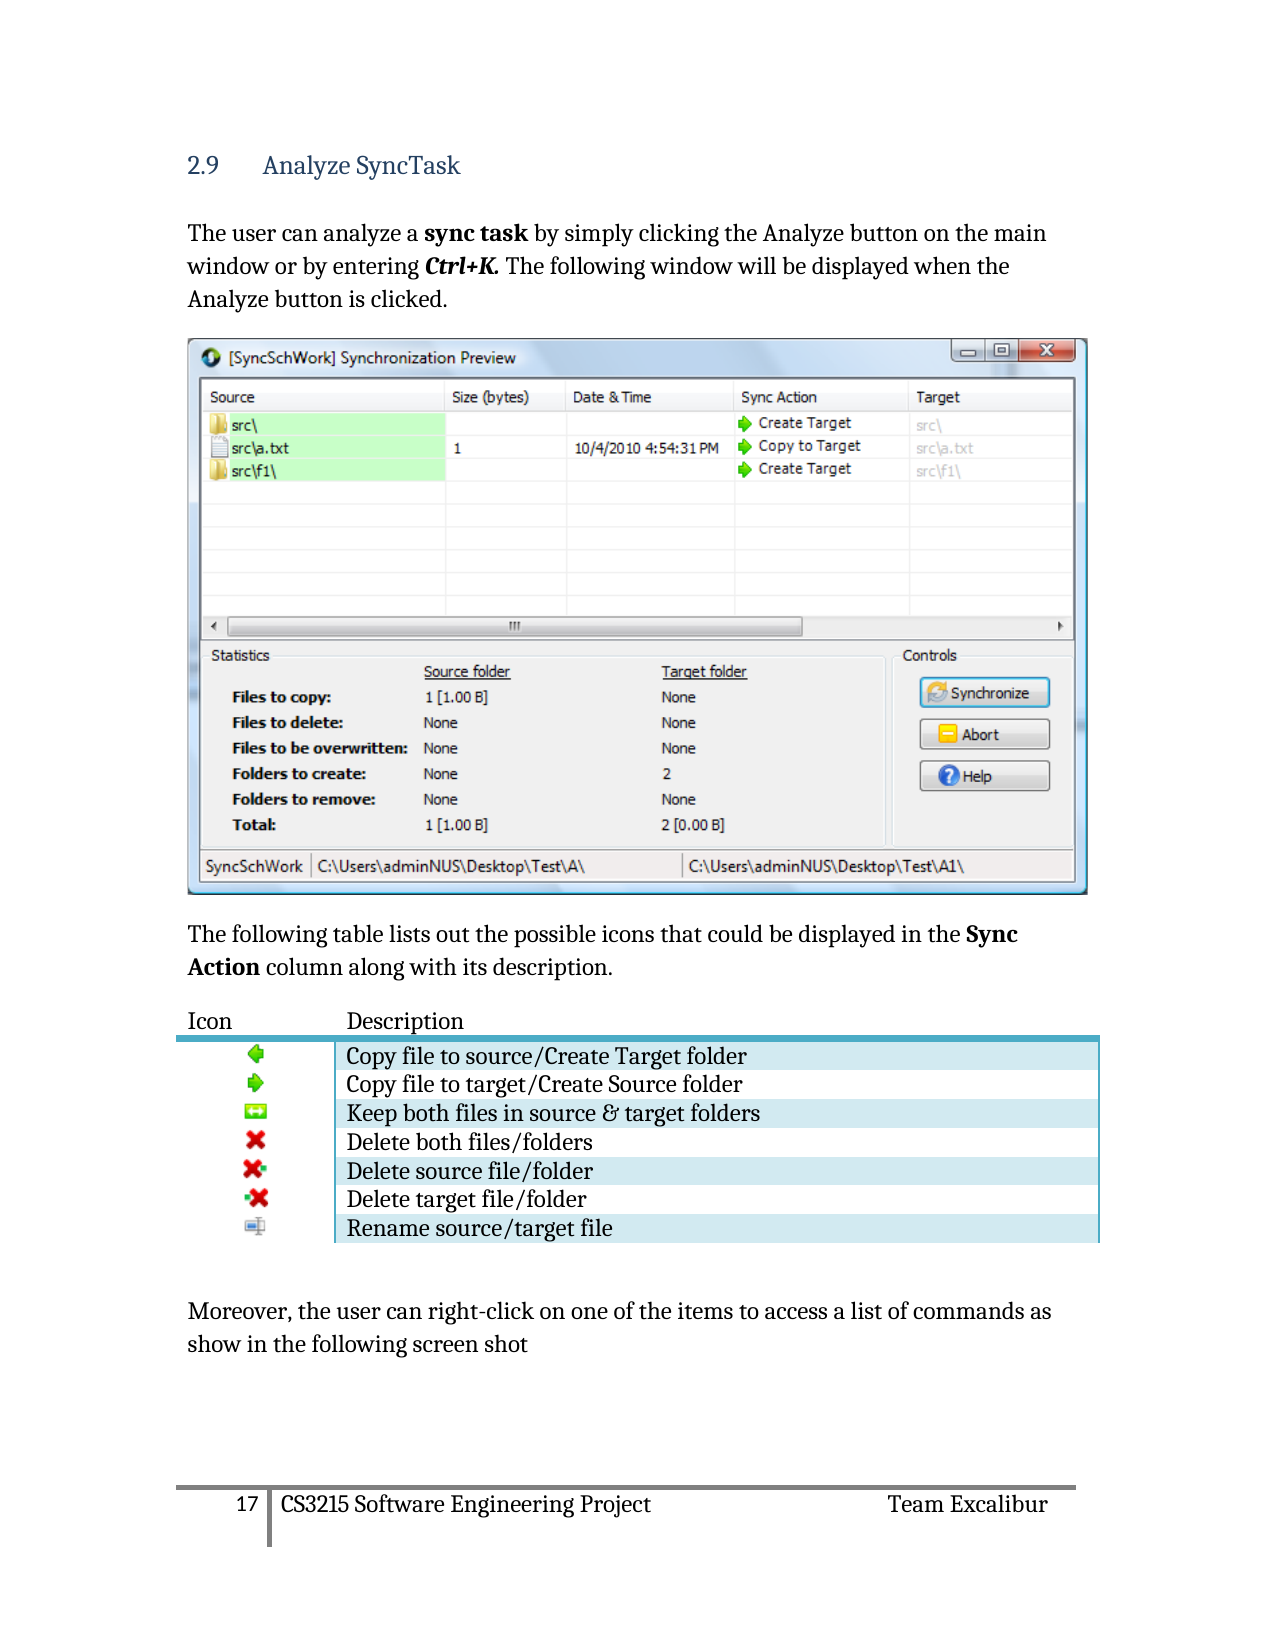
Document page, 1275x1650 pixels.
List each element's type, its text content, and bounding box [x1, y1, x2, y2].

table_header Description [335, 1007, 1099, 1035]
picture [243, 1156, 269, 1182]
text The following table lists out the possible icons that could be displayed in the Sync Action column along with its description. [187, 920, 1087, 982]
table_cell Rename source/target file [336, 1214, 1098, 1243]
table_cell Delete source file/folder [336, 1157, 1098, 1185]
table_cell [176, 1070, 334, 1099]
table_cell Copy file to source/Create Target folder [336, 1042, 1098, 1070]
subtitle 2.9 Analyze SyncTask [187, 150, 1087, 181]
text Moreover, the user can right-click on one of the items to access a list of commands as show in the following screen shot [187, 1297, 1087, 1358]
table_cell Copy file to target/Create Source folder [336, 1070, 1098, 1099]
picture [243, 1214, 269, 1239]
table_cell [176, 1042, 334, 1070]
table_cell [176, 1157, 334, 1185]
table_cell Delete target file/folder [336, 1185, 1098, 1214]
picture [243, 1099, 269, 1124]
table_cell Keep both files in source & target folders [336, 1099, 1098, 1128]
table_cell [176, 1128, 334, 1157]
table_cell [176, 1214, 334, 1243]
picture [243, 1070, 269, 1096]
table_cell [176, 1185, 334, 1214]
table_cell Delete both files/folders [336, 1128, 1098, 1157]
picture [187, 338, 1088, 895]
picture [243, 1185, 269, 1211]
picture [243, 1127, 269, 1153]
text The user can analyze a sync task by simply clicking the Analyze button on the main window or by entering Ctrl+K. The following window will be displayed when the Analyze button is clicked. [187, 219, 1087, 313]
table_header Icon [176, 1007, 335, 1035]
table_cell [176, 1099, 334, 1128]
picture [243, 1041, 269, 1067]
